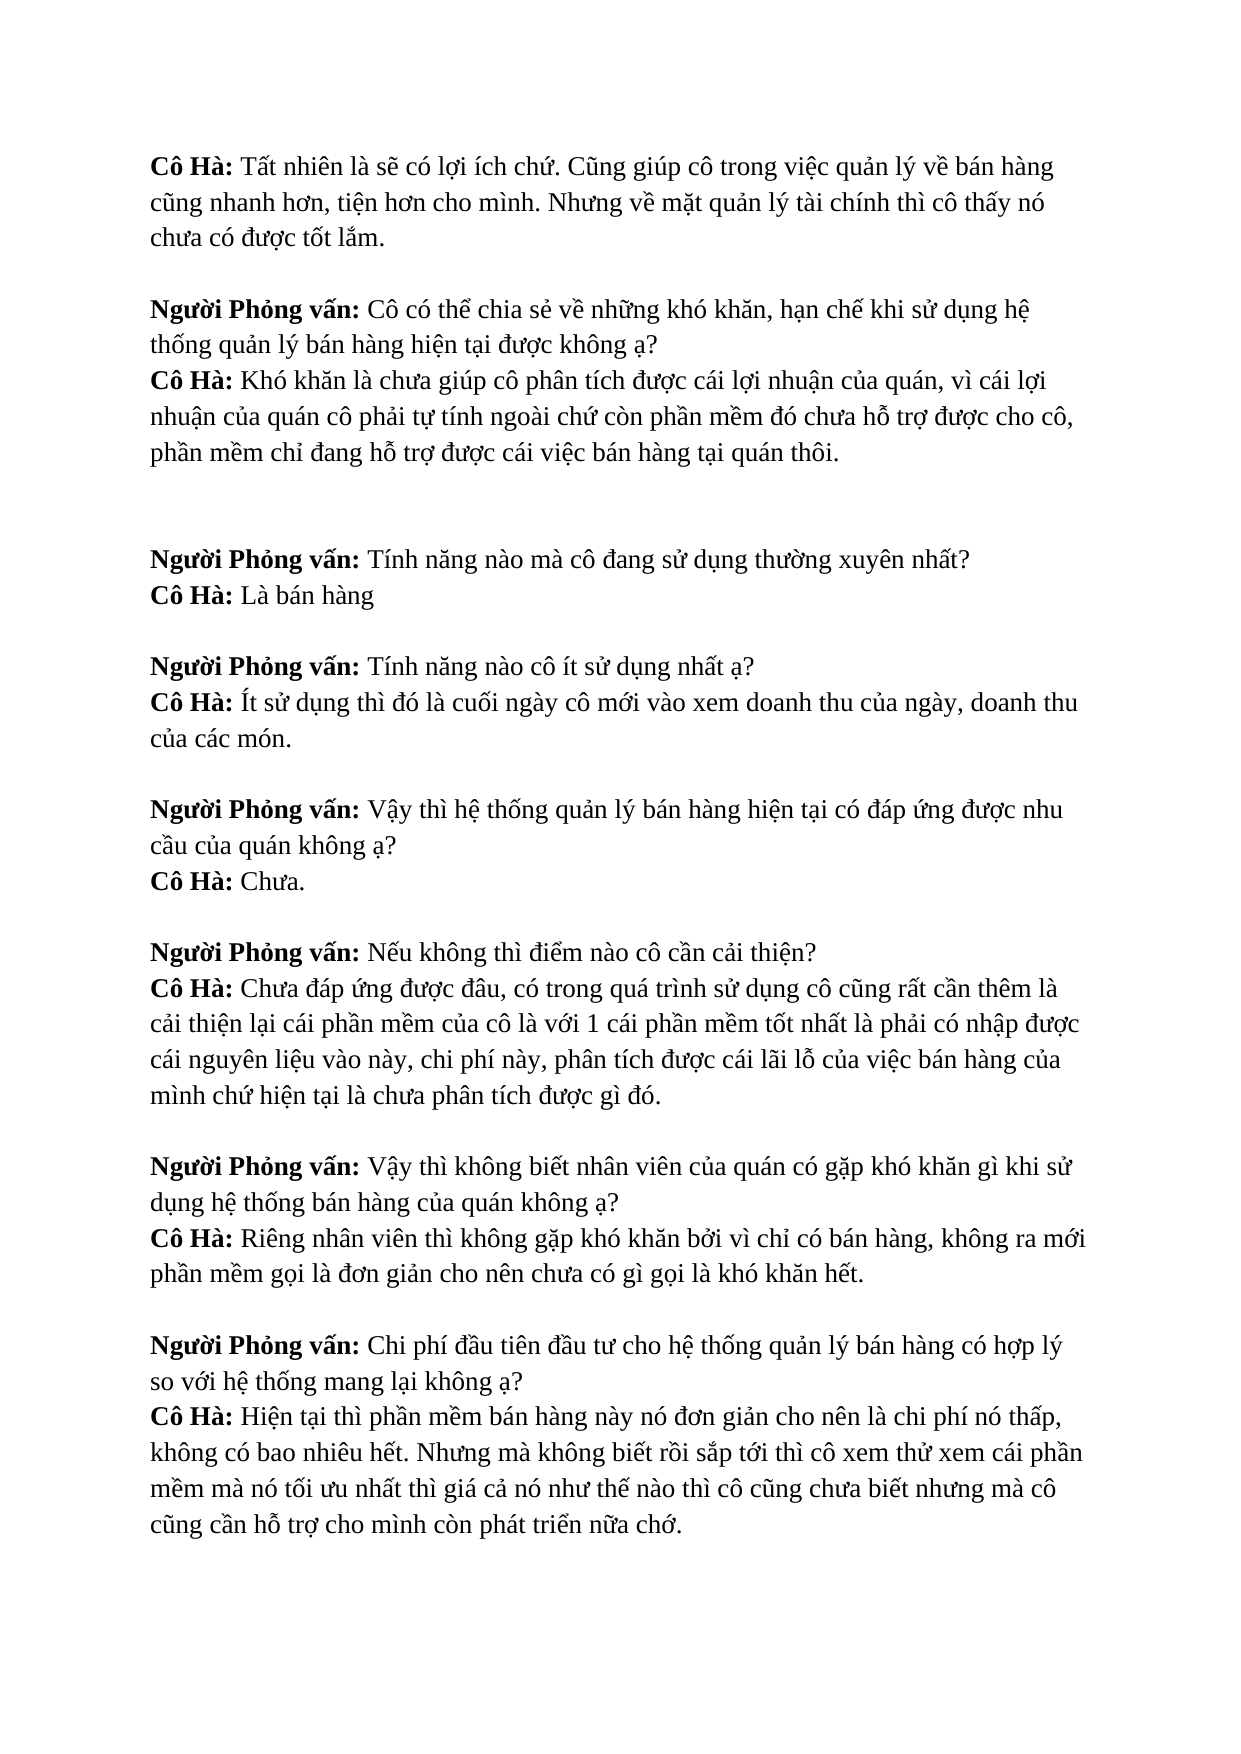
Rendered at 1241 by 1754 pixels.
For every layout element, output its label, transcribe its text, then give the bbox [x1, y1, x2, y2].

text Cô Hà: Hiện tại thì phần mềm bán hàng này nó đơn giản cho nên là chi phí nó thấp, không có bao nhiêu hết. Nhưng mà không biết rồi sắp tới thì cô xem thử xem cái phần mềm mà nó tối ưu nhất thì giá cả nó như thế nào thì cô cũng chưa biết nhưng mà cô cũng cần hỗ trợ cho mình còn phát triển nữa chớ. [150, 1401, 1090, 1539]
text Cô Hà: Tất nhiên là sẽ có lợi ích chứ. Cũng giúp cô trong việc quản lý về bán hàng cũng nhanh hơn, tiện hơn cho mình. Nhưng về mặt quản lý tài chính thì cô thấy nó chưa có được tốt lắm. [150, 150, 1090, 253]
text Người Phỏng vấn: Nếu không thì điểm nào cô cần cải thiện? [150, 936, 1090, 967]
text Người Phỏng vấn: Tính năng nào cô ít sử dụng nhất ạ? [150, 650, 1090, 681]
text Cô Hà: Chưa. [150, 864, 1090, 896]
text Cô Hà: Ít sử dụng thì đó là cuối ngày cô mới vào xem doanh thu của ngày, doanh thu của các món. [150, 686, 1090, 753]
text Cô Hà: Chưa đáp ứng được đâu, có trong quá trình sử dụng cô cũng rất cần thêm là cải thiện lại cái phần mềm của cô là với 1 cái phần mềm tốt nhất là phải có nhập được cái nguyên liệu vào này, chi phí này, phân tích được cái lãi lỗ của việc bán hàng của mình chứ hiện tại là chưa phân tích được gì đó. [150, 972, 1090, 1110]
text Cô Hà: Riêng nhân viên thì không gặp khó khăn bởi vì chỉ có bán hàng, không ra mới phần mềm gọi là đơn giản cho nên chưa có gì gọi là khó khăn hết. [150, 1222, 1090, 1289]
text Cô Hà: Khó khăn là chưa giúp cô phân tích được cái lợi nhuận của quán, vì cái lợi nhuận của quán cô phải tự tính ngoài chứ còn phần mềm đó chưa hỗ trợ được cho cô, phần mềm chỉ đang hỗ trợ được cái việc bán hàng tại quán thôi. [150, 364, 1090, 467]
text Người Phỏng vấn: Tính năng nào mà cô đang sử dụng thường xuyên nhất? [150, 543, 1090, 574]
text Cô Hà: Là bán hàng [150, 579, 1090, 610]
text Người Phỏng vấn: Chi phí đầu tiên đầu tư cho hệ thống quản lý bán hàng có hợp lý so với hệ thống mang lại không ạ? [150, 1329, 1090, 1396]
text Người Phỏng vấn: Vậy thì không biết nhân viên của quán có gặp khó khăn gì khi sử dụng hệ thống bán hàng của quán không ạ? [150, 1150, 1090, 1217]
text Người Phỏng vấn: Vậy thì hệ thống quản lý bán hàng hiện tại có đáp ứng được nhu cầu của quán không ạ? [150, 793, 1090, 860]
text Người Phỏng vấn: Cô có thể chia sẻ về những khó khăn, hạn chế khi sử dụng hệ thống quản lý bán hàng hiện tại được không ạ? [150, 293, 1090, 360]
